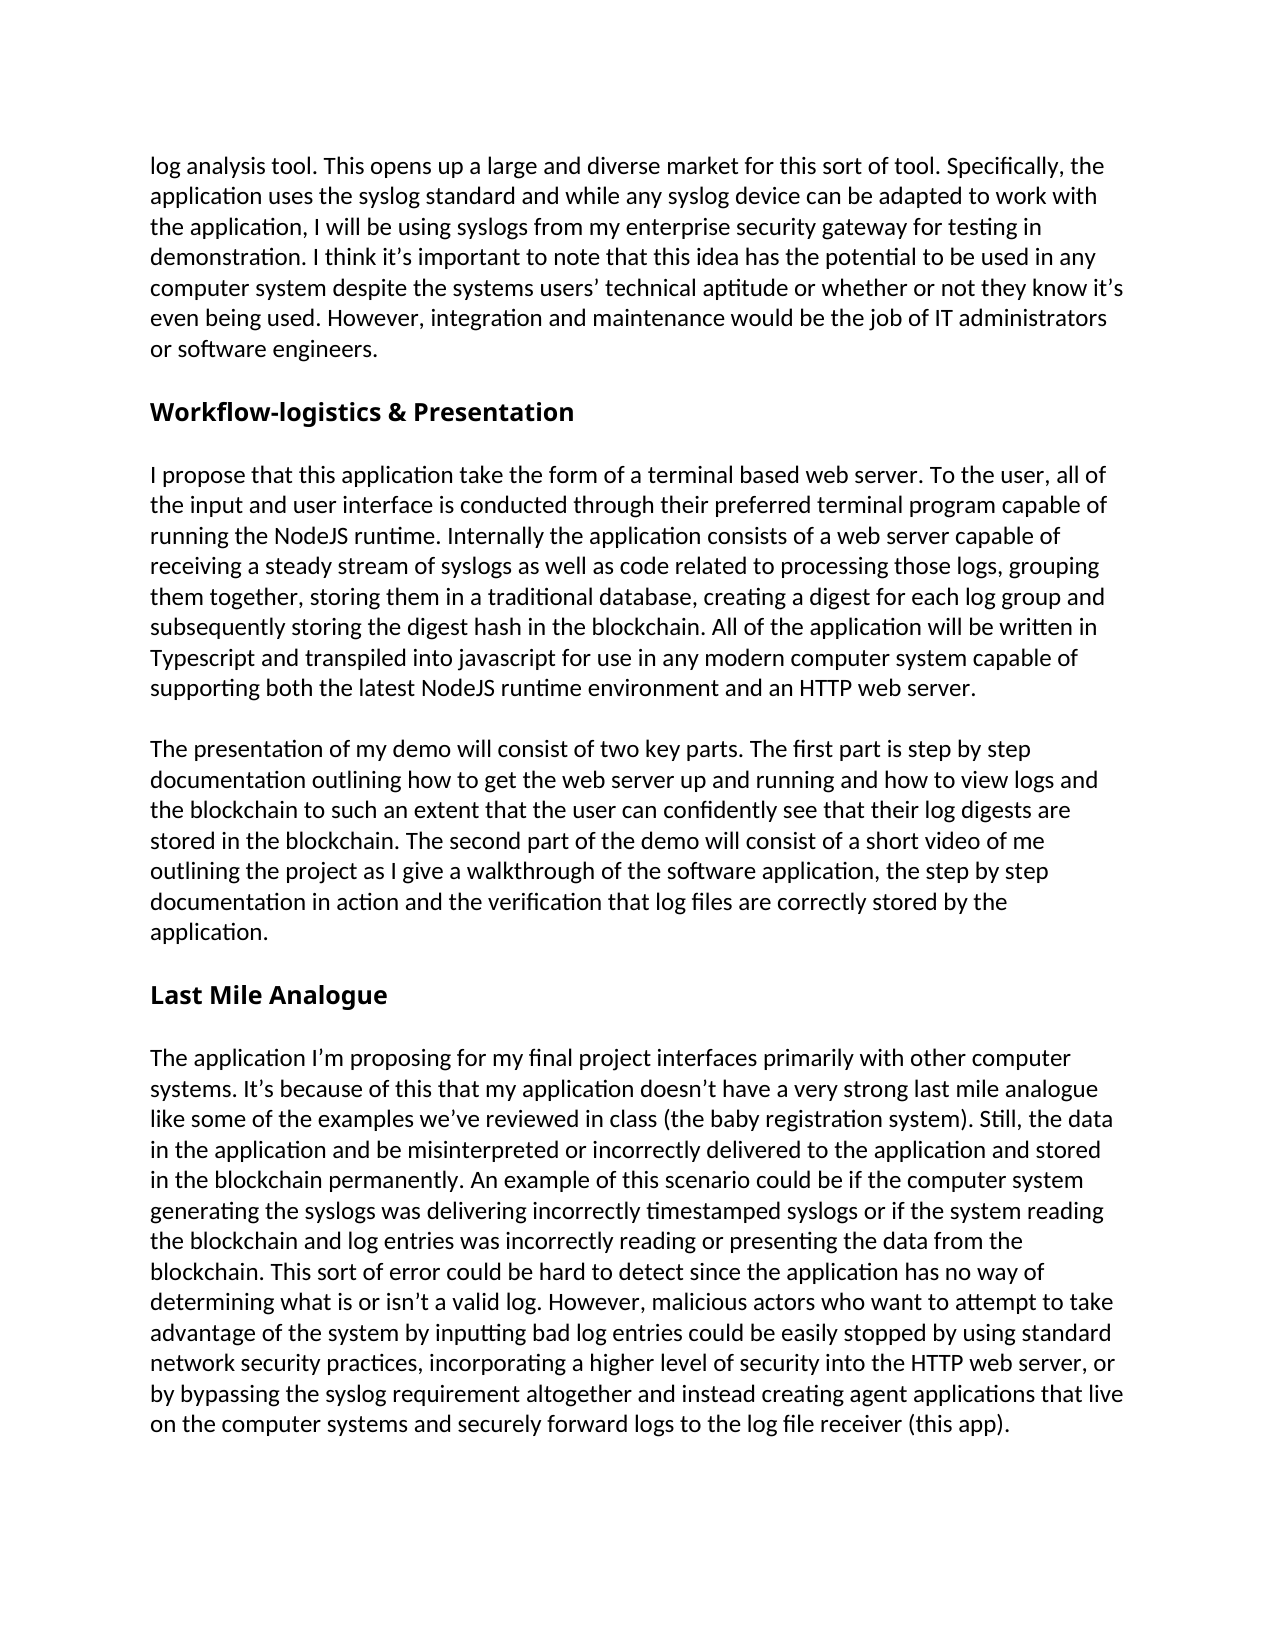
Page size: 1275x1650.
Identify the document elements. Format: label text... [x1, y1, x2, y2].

text The application I’m proposing for my final project interfaces primarily with other computer systems. It’s because of this that my application doesn’t have a very strong last mile analogue like some of the examples we’ve reviewed in class (the baby registration system). Still, the data in the application and be misinterpreted or incorrectly delivered to the application and stored in the blockchain permanently. An example of this scenario could be if the computer system generating the syslogs was delivering incorrectly timestamped syslogs or if the system reading the blockchain and log entries was incorrectly reading or presenting the data from the blockchain. This sort of error could be hard to detect since the application has no way of determining what is or isn’t a valid log. However, malicious actors who want to attempt to take advantage of the system by inputting bad log entries could be easily stopped by using standard network security practices, incorporating a higher level of security into the HTTP web server, or by bypassing the syslog requirement altogether and instead creating agent applications that live on the computer systems and securely forward logs to the log file receiver (this app). [150, 1042, 1125, 1439]
text The presentation of my demo will consist of two key parts. The first part is step by step documentation outlining how to get the web server up and running and how to view logs and the blockchain to such an extent that the user can confidently see that their log digests are stored in the blockchain. The second part of the demo will consist of a short video of me outlining the project as I give a walkthrough of the software application, the step by step documentation in action and the verification that log files are correctly stored by the application. [150, 733, 1125, 947]
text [150, 150, 1125, 364]
text Last Mile Analogue [150, 978, 1125, 1012]
text I propose that this application take the form of a terminal based web server. To the user, all of the input and user interface is conducted through their preferred terminal program capable of running the NodeJS runtime. Internally the application consists of a web server capable of receiving a steady stream of syslogs as well as code related to processing those logs, grouping them together, storing them in a traditional database, creating a digest for each log group and subsequently storing the digest hash in the blockchain. All of the application will be written in Typescript and transpiled into javascript for use in any modern computer system capable of supporting both the latest NodeJS runtime environment and an HTTP web server. [150, 459, 1125, 703]
text Workflow-logistics & Presentation [150, 394, 1125, 428]
